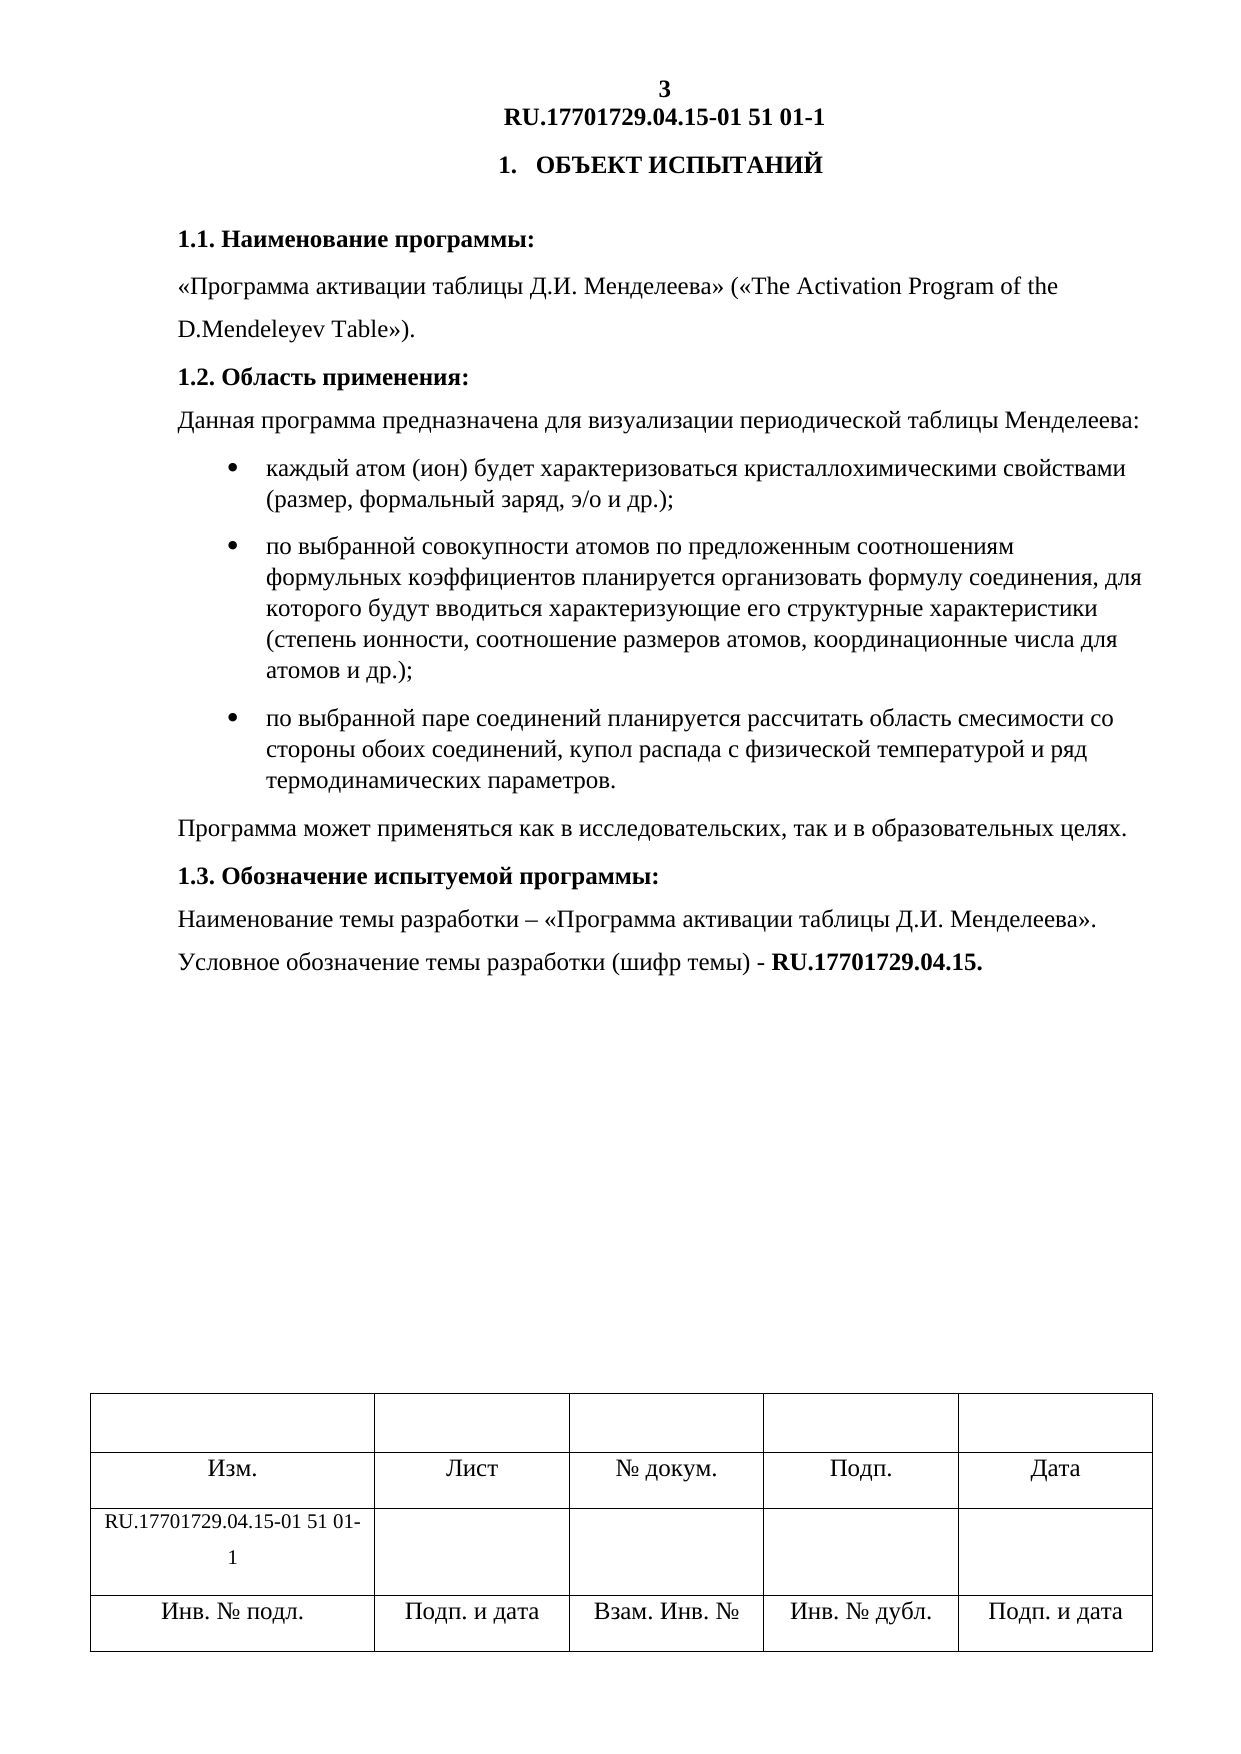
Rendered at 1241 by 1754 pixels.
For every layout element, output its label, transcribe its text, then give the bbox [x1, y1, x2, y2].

subtitle 1.1. Наименование программы: [177, 224, 1152, 253]
list по выбранной паре соединений планируется рассчитать область смесимости со стороны обоих соединений, купол распада с физической температурой и ряд термодинамических параметров. [228, 703, 1152, 794]
subtitle 1.2. Область применения: [177, 362, 1152, 391]
text Программа может применяться как в исследовательских, так и в образовательных целях. [177, 813, 1152, 842]
subtitle «Программа активации таблицы Д.И. Менделеева» («The Activation Program of the D.Mendeleyev Table»). [177, 271, 1152, 343]
list ОБЪЕКТ ИСПЫТАНИЙ [169, 150, 1152, 179]
list каждый атом (ион) будет характеризоваться кристаллохимическими свойствами (размер, формальный заряд, э/о и др.); [228, 453, 1152, 512]
text Данная программа предназначена для визуализации периодической таблицы Менделеева: [177, 405, 1152, 434]
subtitle 1.3. Обозначение испытуемой программы: [177, 861, 1152, 889]
text Наименование темы разработки – «Программа активации таблицы Д.И. Менделеева». Условное обозначение темы разработки (шифр темы) - RU.17701729.04.15. [177, 904, 1152, 976]
list по выбранной совокупности атомов по предложенным соотношениям формульных коэффициентов планируется организовать формулу соединения, для которого будут вводиться характеризующие его структурные характеристики (степень ионности, соотношение размеров атомов, координационные числа для атомов и др.); [228, 531, 1152, 684]
